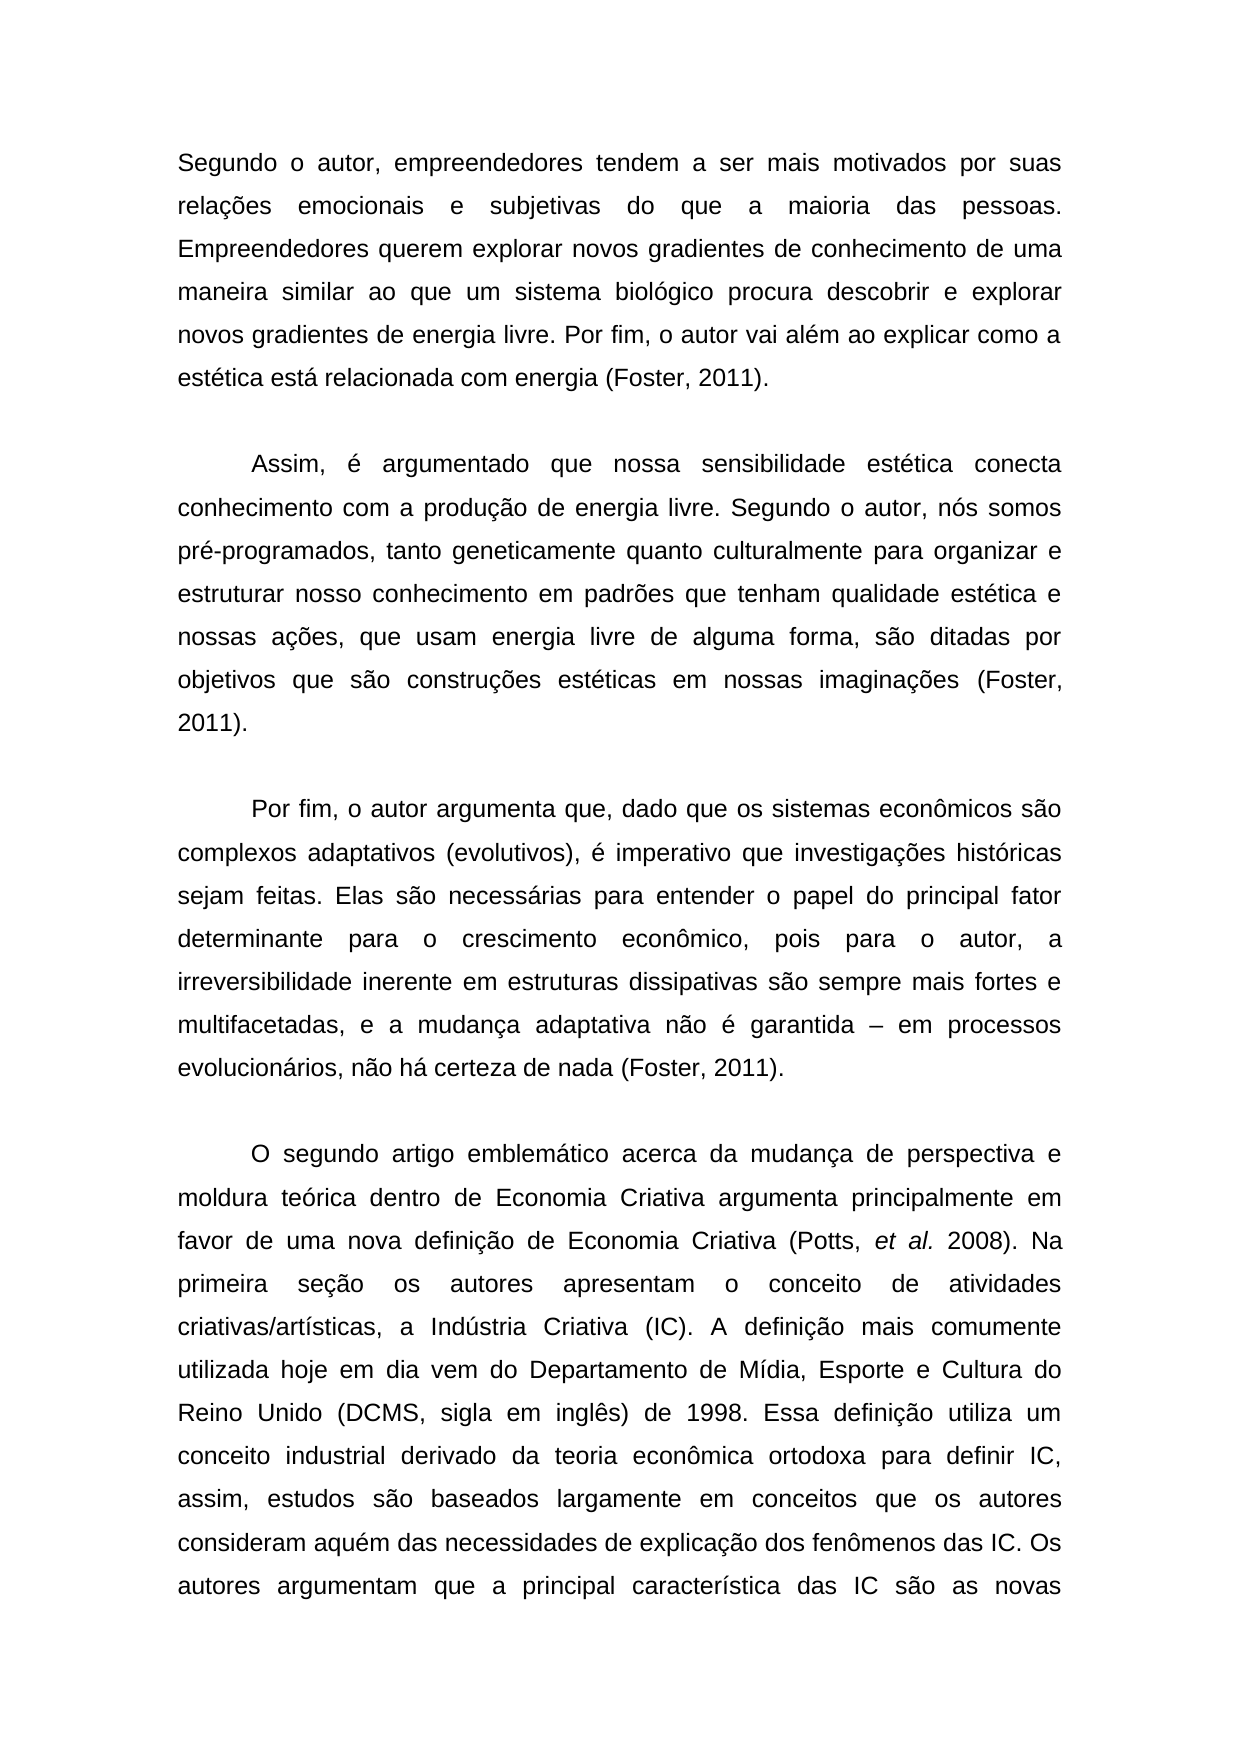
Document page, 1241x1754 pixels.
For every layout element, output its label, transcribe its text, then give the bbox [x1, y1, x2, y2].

text Assim, é argumentado que nossa sensibilidade estética conecta conhecimento com a produção de energia livre. Segundo o autor, nós somos pré-programados, tanto geneticamente quanto culturalmente para organizar e estruturar nosso conhecimento em padrões que tenham qualidade estética e nossas ações, que usam energia livre de alguma forma, são ditadas por objetivos que são construções estéticas em nossas imaginações. [177, 449, 1063, 737]
text Por fim, o autor argumenta que, dado que os sistemas econômicos são complexos adaptativos (evolutivos), é imperativo que investigações históricas sejam feitas. Elas são necessárias para entender o papel do principal fator determinante para o crescimento econômico, pois para o autor, a irreversibilidade inerente em estruturas dissipativas são sempre mais fortes e multifacetadas, e a mudança adaptativa não é garantida – em processos evolucionários, não há certeza de nada. [177, 794, 1063, 1082]
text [177, 148, 1063, 392]
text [177, 1139, 1063, 1599]
